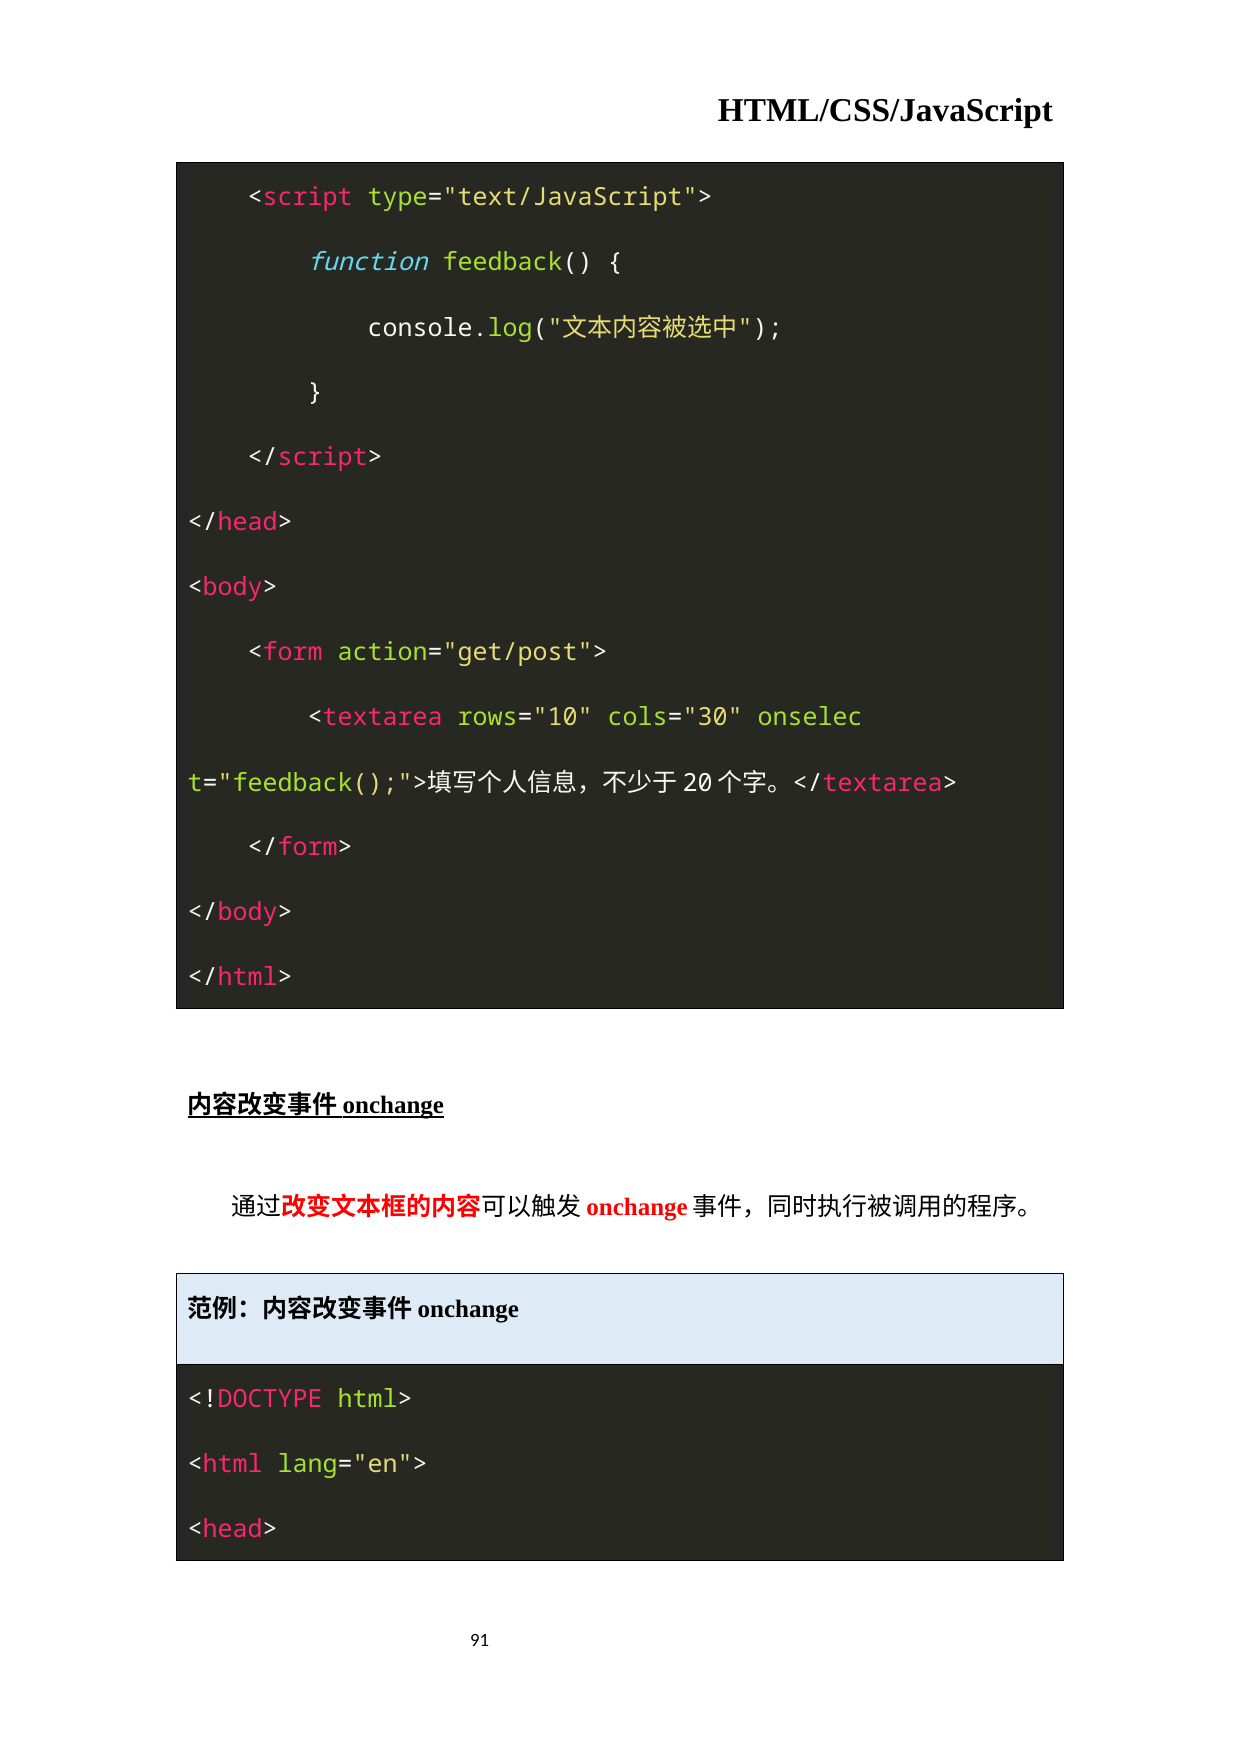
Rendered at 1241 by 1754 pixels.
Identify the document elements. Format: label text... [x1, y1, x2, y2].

list 内容改变事件onchange [187, 1070, 1053, 1135]
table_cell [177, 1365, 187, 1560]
table_header 范例：内容改变事件onchange [177, 1274, 1063, 1364]
list 通过改变文本框的内容可以触发onchange事件，同时执行被调用的程序。 [187, 1172, 1053, 1237]
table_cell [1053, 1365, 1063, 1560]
